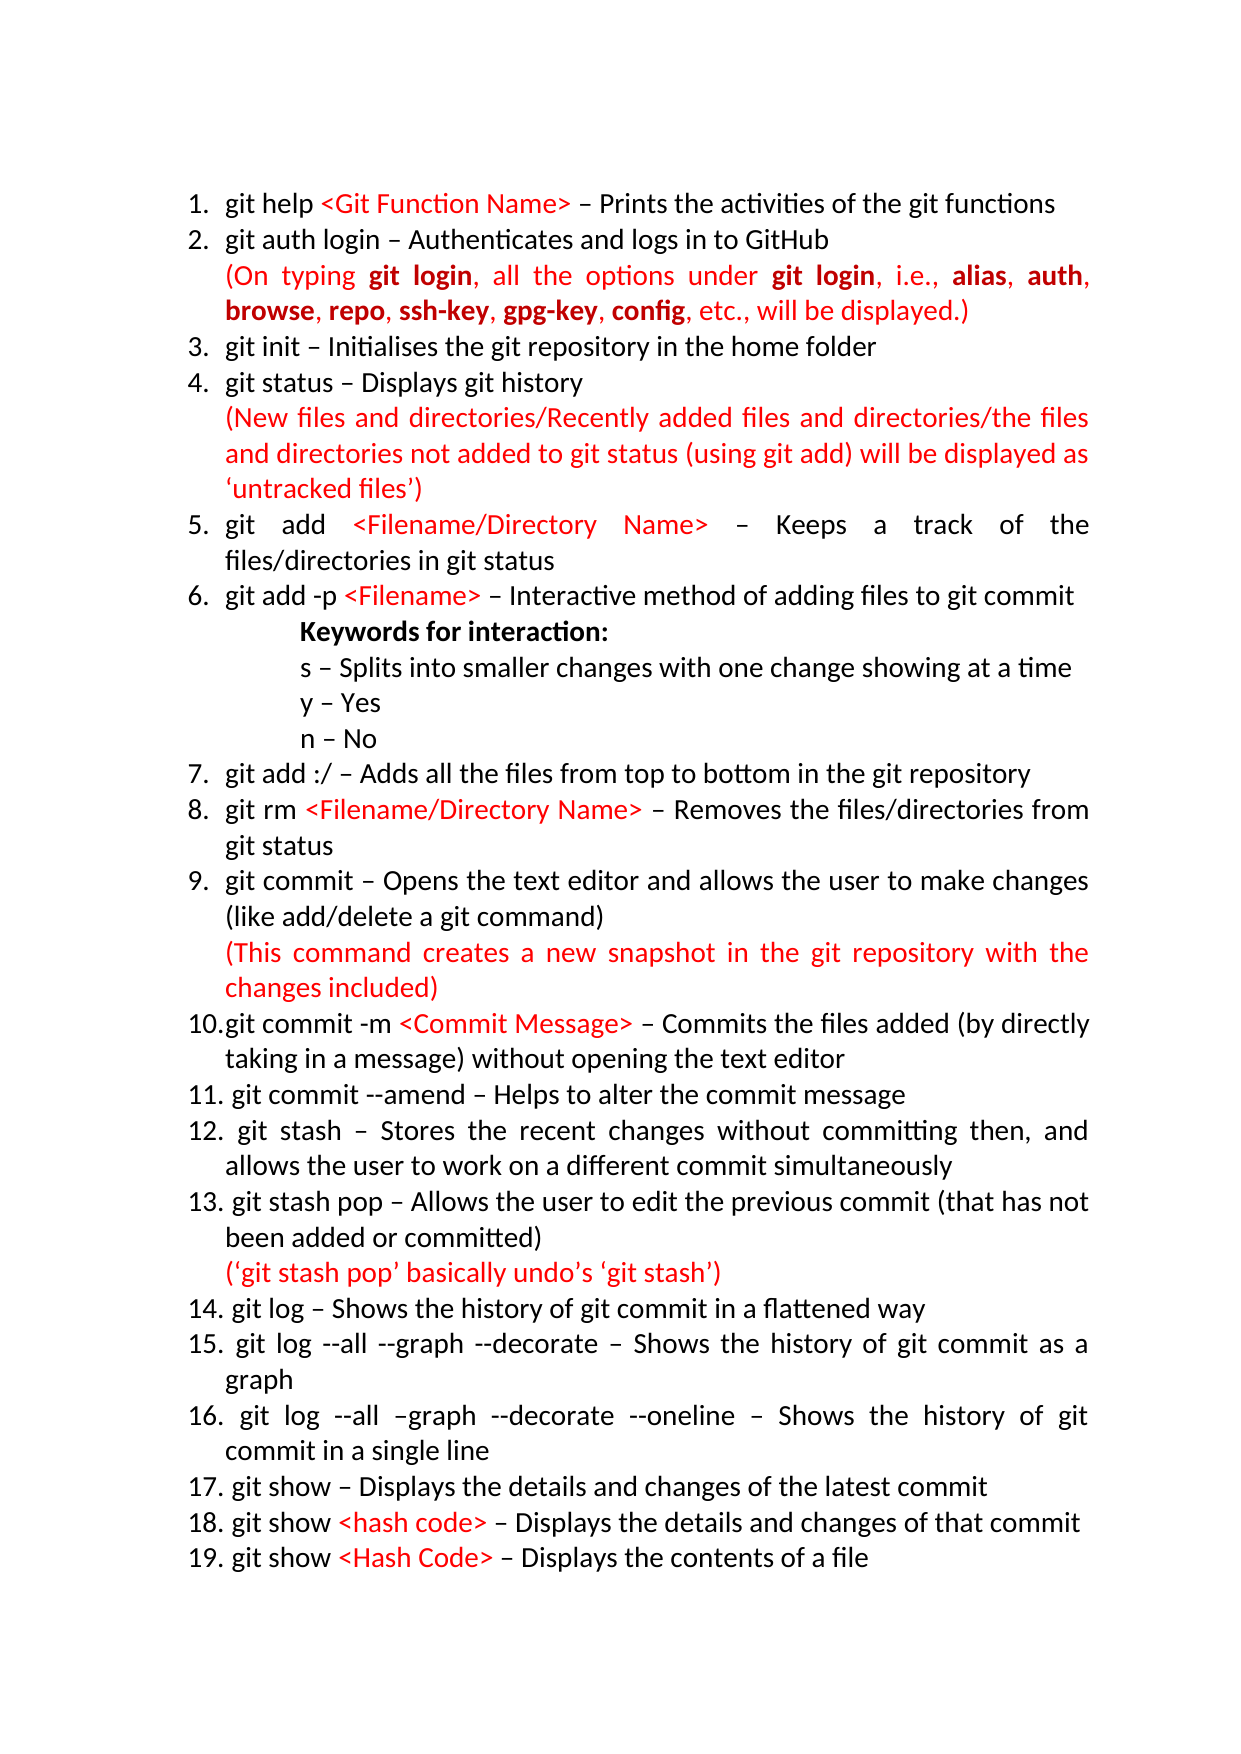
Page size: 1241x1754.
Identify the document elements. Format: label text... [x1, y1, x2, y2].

list git status – Displays git history [187, 364, 1090, 399]
list git init – Initialises the git repository in the home folder [187, 328, 1090, 364]
text y – Yes [225, 684, 1090, 720]
list git show – Displays the details and changes of the latest commit [187, 1468, 1090, 1504]
list git add <Filename/Directory Name> – Keeps a track of the files/directories in git status [187, 506, 1090, 577]
text (New files and directories/Recently added files and directories/the files and directories not added to git status (using git add) will be displayed as ‘untracked files’) [225, 399, 1090, 506]
list git log --all –graph --decorate --oneline – Shows the history of git commit in a single line [187, 1397, 1090, 1468]
list git help <Git Function Name> – Prints the activities of the git functions [187, 186, 1090, 221]
text (On typing git login, all the options under git login, i.e., alias, auth, browse, repo, ssh-key, gpg-key, config, etc., will be displayed.) [225, 257, 1090, 328]
list git rm <Filename/Directory Name> – Removes the files/directories from git status [187, 791, 1090, 862]
list git add :/ – Adds all the files from top to bottom in the git repository [187, 756, 1090, 791]
list git show <hash code> – Displays the details and changes of that commit [187, 1504, 1090, 1539]
list git stash – Stores the recent changes without committing then, and allows the user to work on a different commit simultaneously [187, 1112, 1090, 1183]
text Keywords for interaction: [225, 613, 1090, 649]
list git auth login – Authenticates and logs in to GitHub [187, 221, 1090, 257]
text n – No [225, 720, 1090, 756]
list git commit – Opens the text editor and allows the user to make changes (like add/delete a git command) [187, 862, 1090, 934]
text (This command creates a new snapshot in the git repository with the changes included) [225, 934, 1090, 1005]
list git add -p <Filename> – Interactive method of adding files to git commit [187, 577, 1090, 613]
list git log – Shows the history of git commit in a flattened way [187, 1290, 1090, 1326]
list git commit --amend – Helps to alter the commit message [187, 1076, 1090, 1112]
list git stash pop – Allows the user to edit the previous commit (that has not been added or committed) [187, 1183, 1090, 1254]
list git show <Hash Code> – Displays the contents of a file [187, 1539, 1090, 1575]
list git log --all --graph --decorate – Shows the history of git commit as a graph [187, 1326, 1090, 1397]
text (‘git stash pop’ basically undo’s ‘git stash’) [225, 1254, 1090, 1290]
list git commit -m <Commit Message> – Commits the files added (by directly taking in a message) without opening the text editor [187, 1005, 1090, 1076]
text s – Splits into smaller changes with one change showing at a time [225, 649, 1090, 684]
